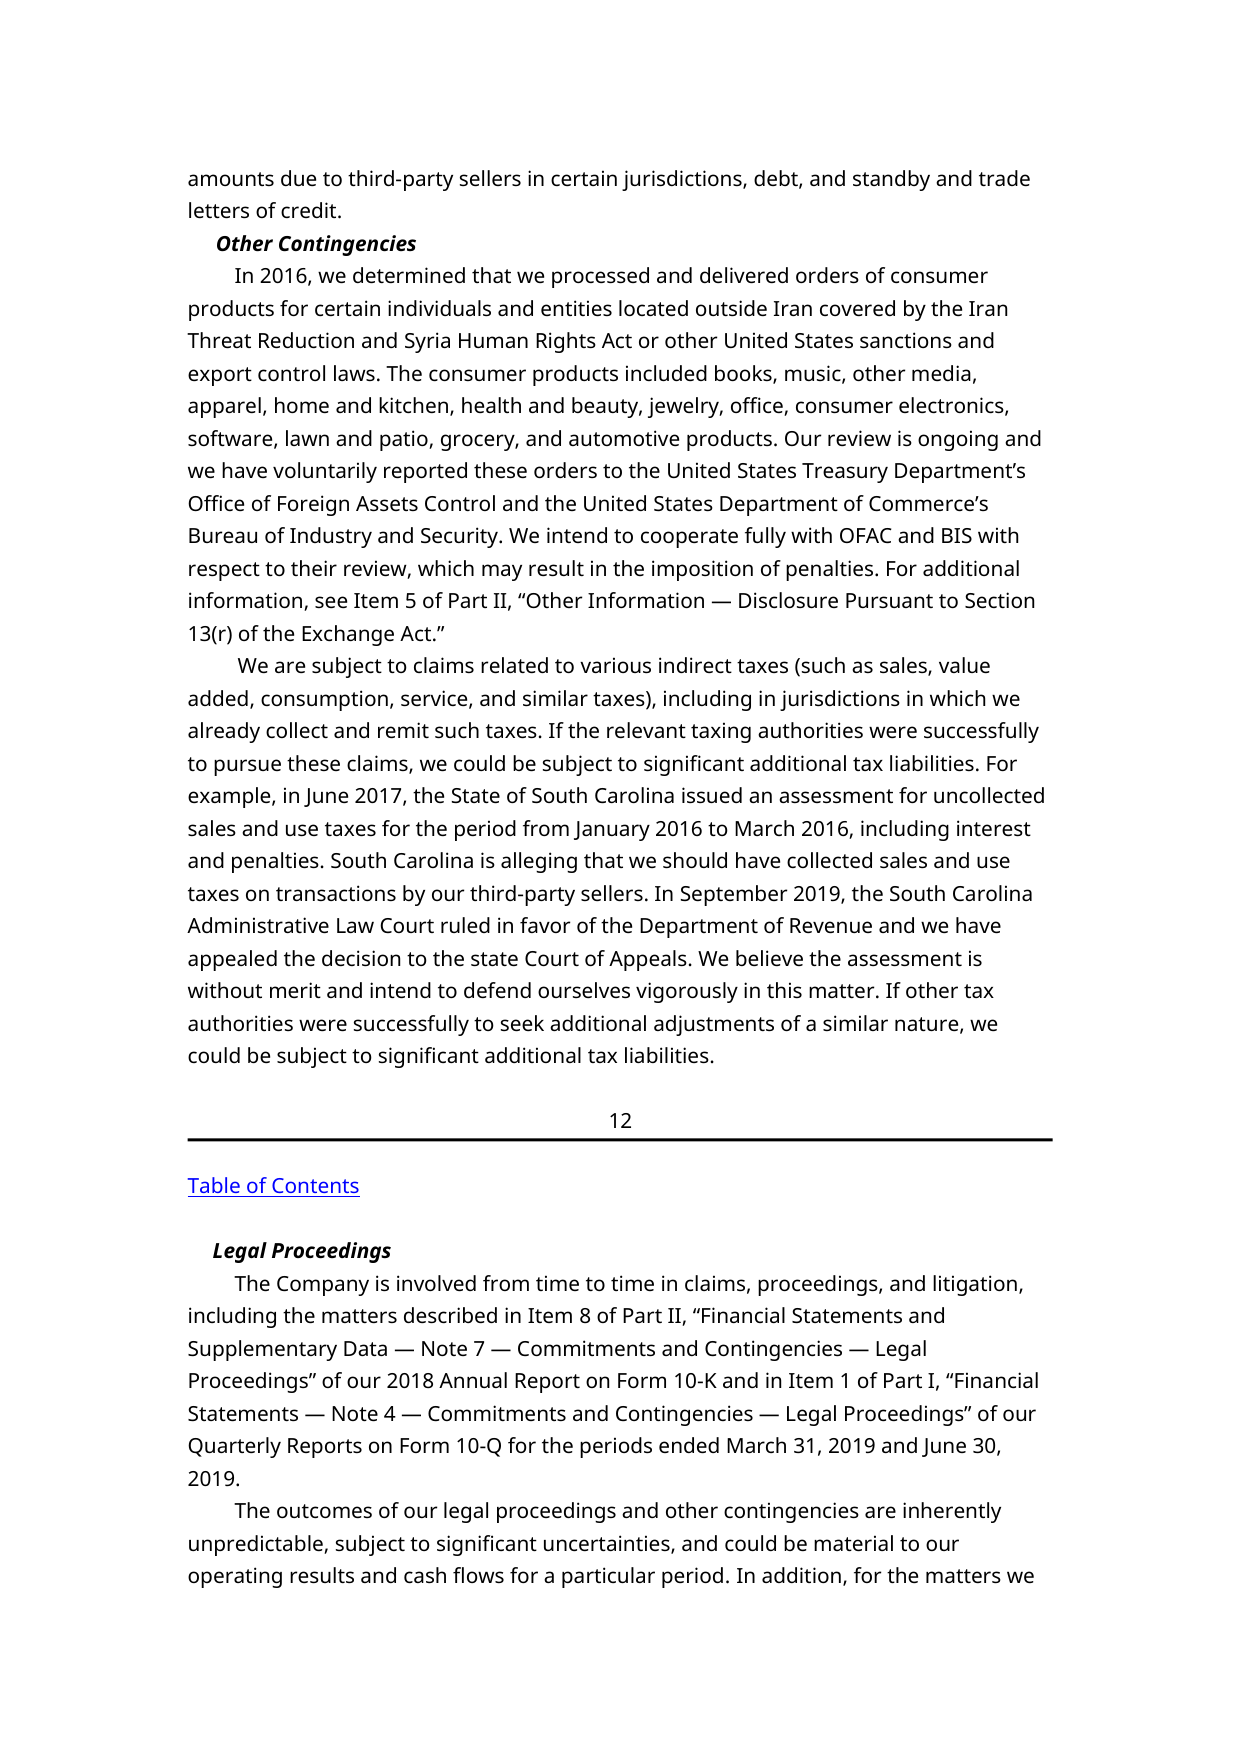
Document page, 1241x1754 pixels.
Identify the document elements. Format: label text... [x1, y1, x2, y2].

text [187, 162, 1053, 227]
text We are subject to claims related to various indirect taxes (such as sales, value added, consumption, service, and similar taxes), including in jurisdictions in which we already collect and remit such taxes. If the relevant taxing authorities were successfully to pursue these claims, we could be subject to significant additional tax liabilities. For example, in June 2017, the State of South Carolina issued an assessment for uncollected sales and use taxes for the period from January 2016 to March 2016, including interest and penalties. South Carolina is alleging that we should have collected sales and use taxes on transactions by our third-party sellers. In September 2019, the South Carolina Administrative Law Court ruled in favor of the Department of Revenue and we have appealed the decision to the state Court of Appeals. We believe the assessment is without merit and intend to defend ourselves vigorously in this matter. If other tax authorities were successfully to seek additional adjustments of a similar nature, we could be subject to significant additional tax liabilities. [187, 649, 1053, 1072]
text Table of Contents [187, 1169, 1053, 1202]
text In 2016, we determined that we processed and delivered orders of consumer products for certain individuals and entities located outside Iran covered by the Iran Threat Reduction and Syria Human Rights Act or other United States sanctions and export control laws. The consumer products included books, music, other media, apparel, home and kitchen, health and beauty, jewelry, office, consumer electronics, software, lawn and patio, grocery, and automotive products. Our review is ongoing and we have voluntarily reported these orders to the United States Treasury Department’s Office of Foreign Assets Control and the United States Department of Commerce’s Bureau of Industry and Security. We intend to cooperate fully with OFAC and BIS with respect to their review, which may result in the imposition of penalties. For additional information, see Item 5 of Part II, “Other Information — Disclosure Pursuant to Section 13(r) of the Exchange Act.” [187, 259, 1053, 649]
text 12 [187, 1104, 1053, 1137]
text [187, 1494, 1053, 1592]
text Legal Proceedings [187, 1234, 1053, 1267]
text The Company is involved from time to time in claims, proceedings, and litigation, including the matters described in Item 8 of Part II, “Financial Statements and Supplementary Data — Note 7 — Commitments and Contingencies — Legal Proceedings” of our 2018 Annual Report on Form 10-K and in Item 1 of Part I, “Financial Statements — Note 4 — Commitments and Contingencies — Legal Proceedings” of our Quarterly Reports on Form 10-Q for the periods ended March 31, 2019 and June 30, 2019. [187, 1267, 1053, 1494]
text Other Contingencies [187, 227, 1053, 259]
